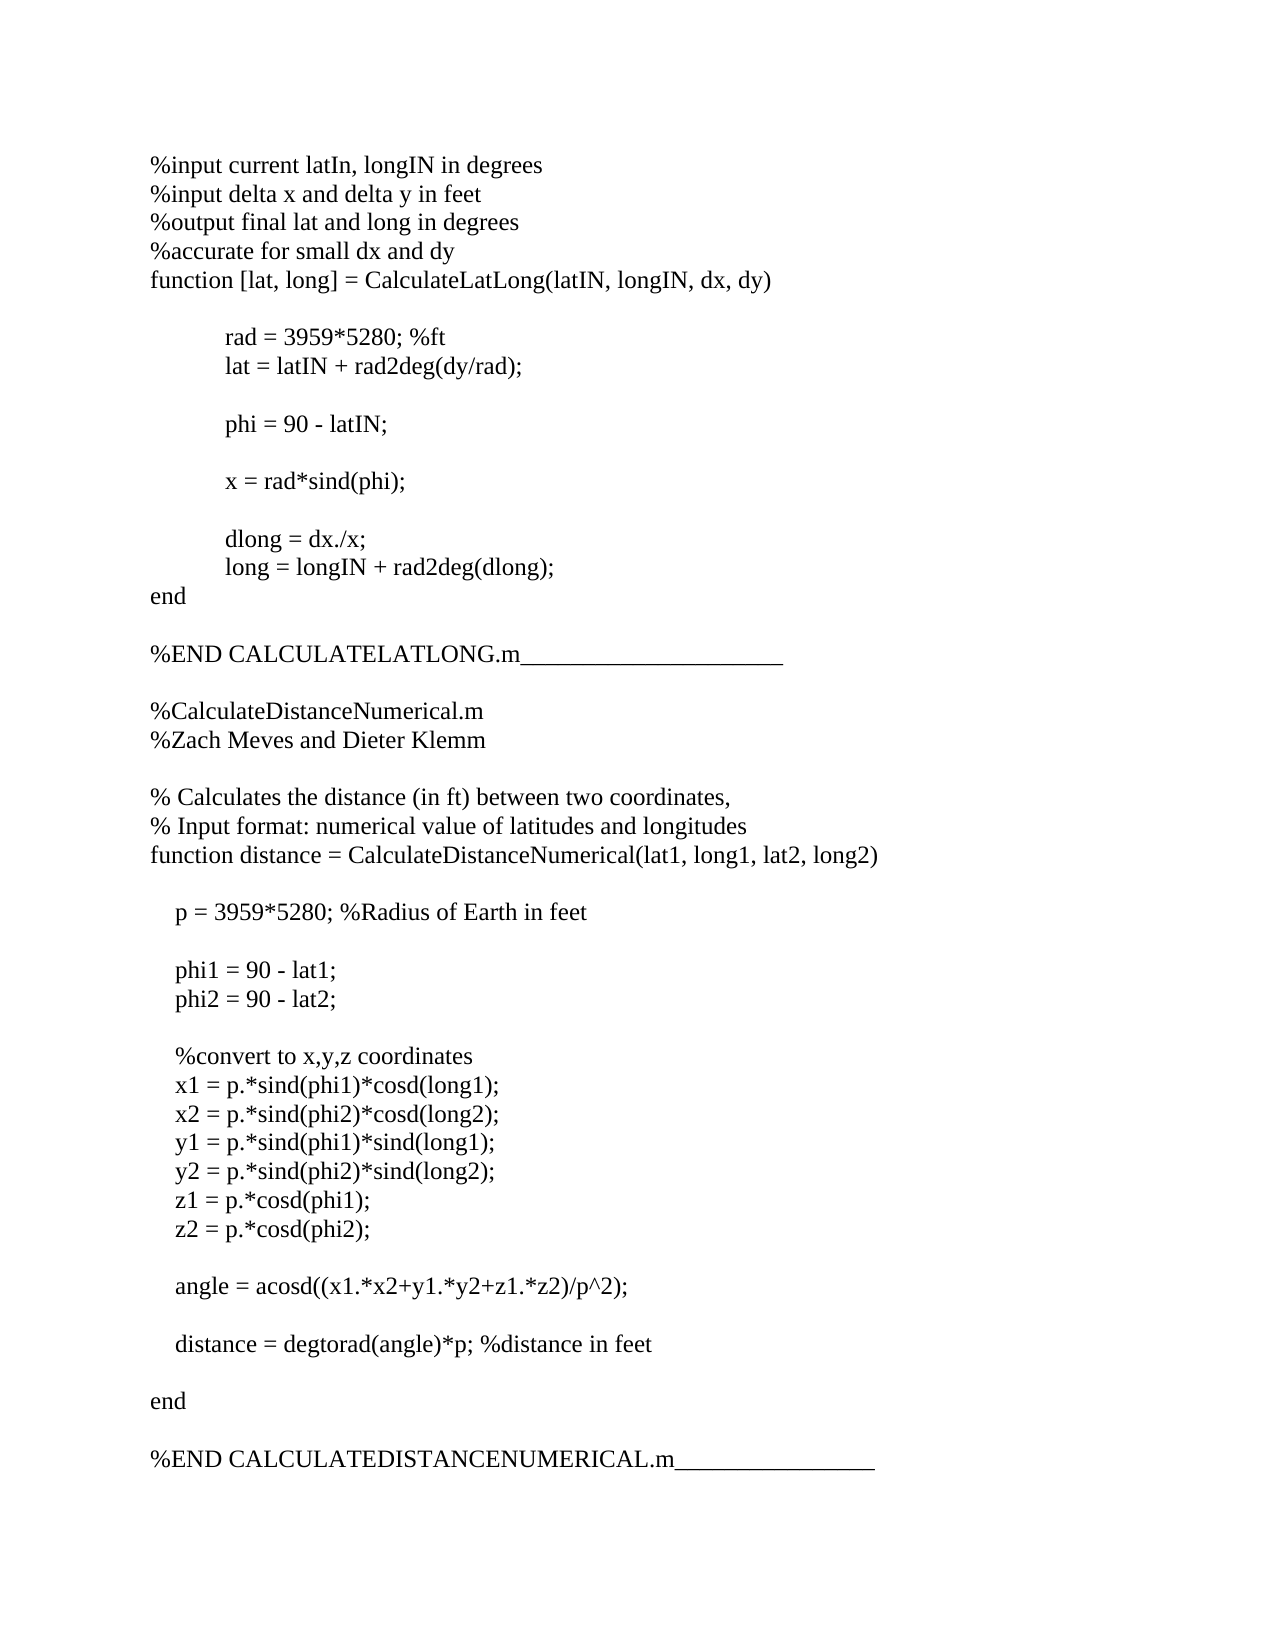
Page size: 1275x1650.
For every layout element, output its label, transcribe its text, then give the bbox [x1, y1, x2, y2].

text % Calculates the distance (in ft) between two coordinates, [150, 782, 1125, 811]
text phi2 = 90 - lat2; [150, 984, 1125, 1012]
text %Zach Meves and Dieter Klemm [150, 725, 1125, 754]
text y1 = p.*sind(phi1)*sind(long1); [150, 1127, 1125, 1156]
text x = rad*sind(phi); [150, 466, 1125, 495]
text z1 = p.*cosd(phi1); [150, 1185, 1125, 1214]
text %CalculateDistanceNumerical.m [150, 696, 1125, 725]
text x1 = p.*sind(phi1)*cosd(long1); [150, 1070, 1125, 1099]
text distance = degtorad(angle)*p; %distance in feet [150, 1329, 1125, 1357]
text phi1 = 90 - lat1; [150, 955, 1125, 984]
text %convert to x,y,z coordinates [150, 1041, 1125, 1070]
text % Input format: numerical value of latitudes and longitudes [150, 811, 1125, 840]
text y2 = p.*sind(phi2)*sind(long2); [150, 1156, 1125, 1185]
text %output final lat and long in degrees [150, 207, 1125, 236]
text end [150, 1386, 1125, 1415]
text %END CALCULATEDISTANCENUMERICAL.m________________ [150, 1444, 1125, 1472]
text rad = 3959*5280; %ft [150, 322, 1125, 351]
text %input delta x and delta y in feet [150, 179, 1125, 207]
text %accurate for small dx and dy [150, 236, 1125, 265]
text function [lat, long] = CalculateLatLong(latIN, longIN, dx, dy) [150, 265, 1125, 294]
text %input current latIn, longIN in degrees [150, 150, 1125, 179]
text angle = acosd((x1.*x2+y1.*y2+z1.*z2)/p^2); [150, 1271, 1125, 1300]
text p = 3959*5280; %Radius of Earth in feet [150, 897, 1125, 926]
text lat = latIN + rad2deg(dy/rad); [150, 351, 1125, 380]
text x2 = p.*sind(phi2)*cosd(long2); [150, 1099, 1125, 1127]
text z2 = p.*cosd(phi2); [150, 1214, 1125, 1242]
text function distance = CalculateDistanceNumerical(lat1, long1, lat2, long2) [150, 840, 1125, 869]
text %END CALCULATELATLONG.m_____________________ [150, 639, 1125, 667]
text phi = 90 - latIN; [150, 409, 1125, 437]
text long = longIN + rad2deg(dlong); [150, 552, 1125, 581]
text end [150, 581, 1125, 610]
text dlong = dx./x; [150, 524, 1125, 552]
